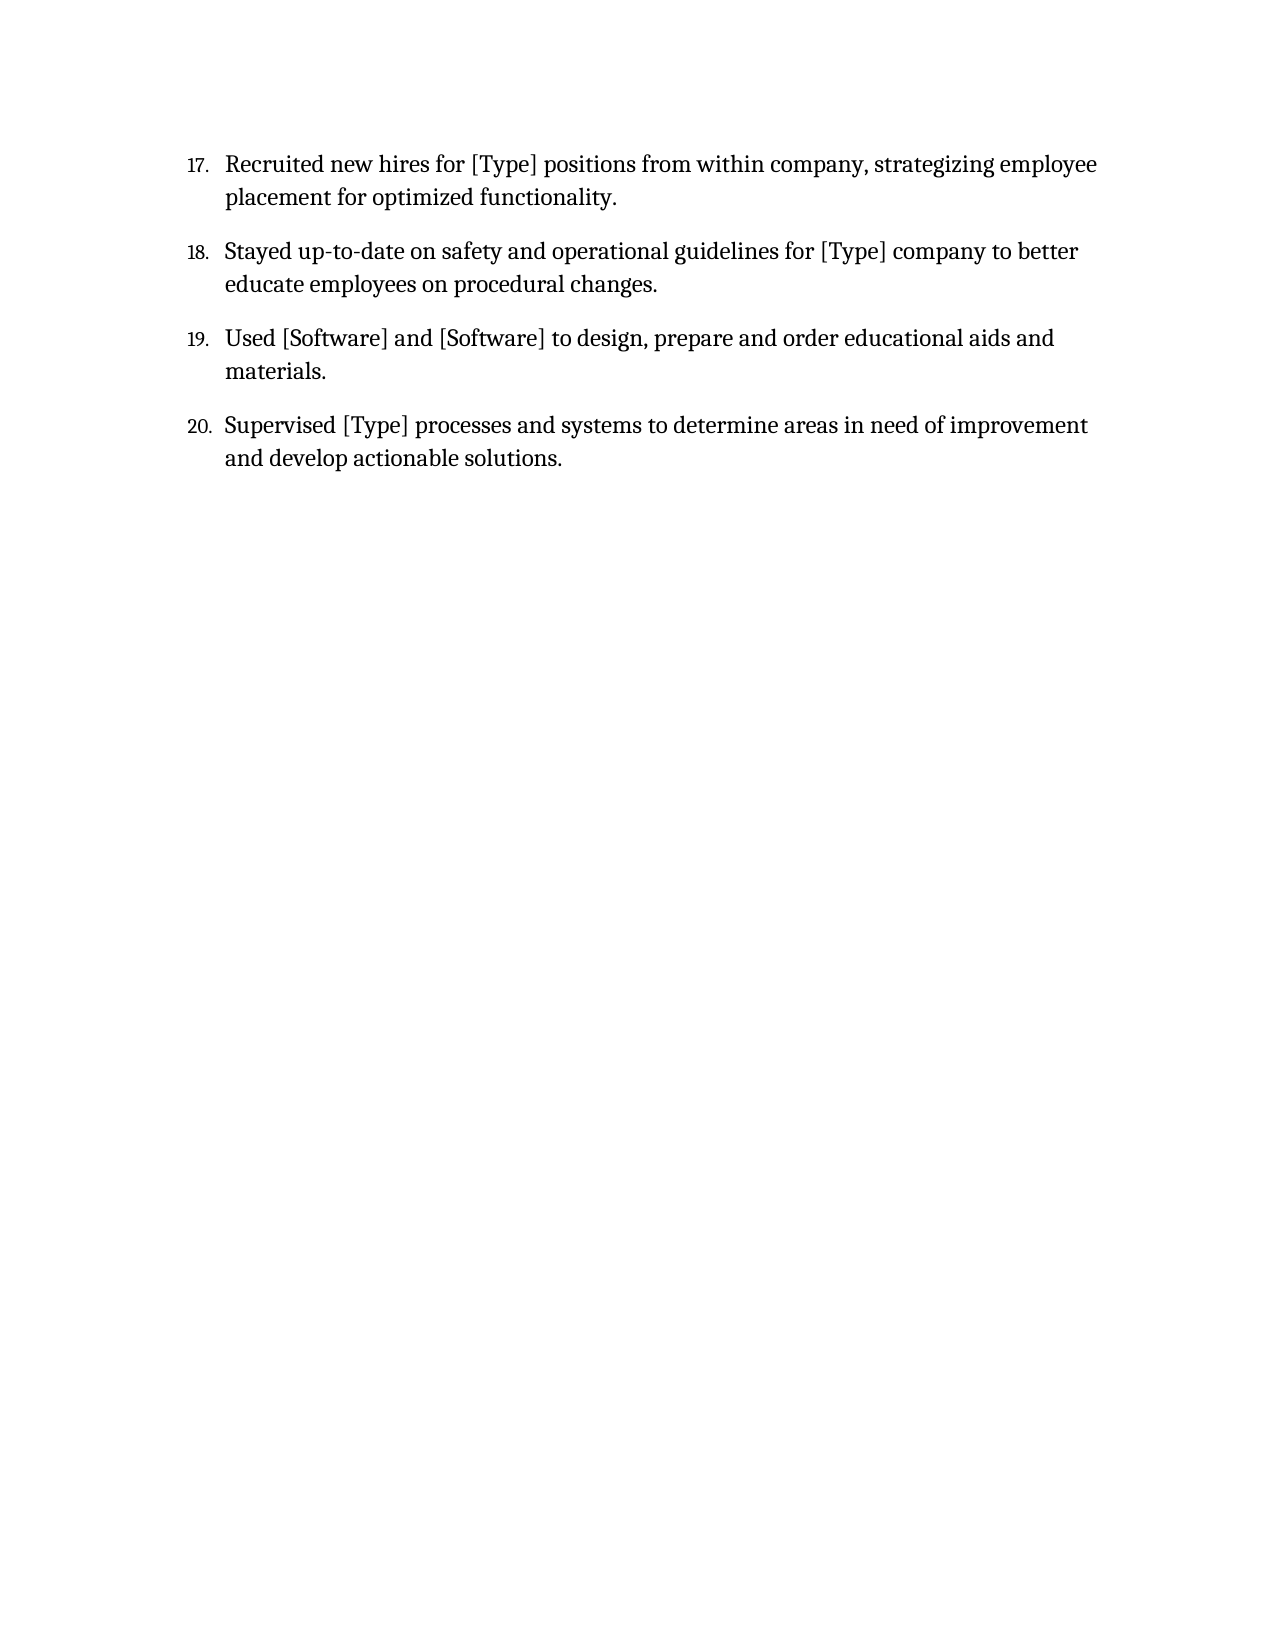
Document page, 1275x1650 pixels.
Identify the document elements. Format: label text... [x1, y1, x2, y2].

list Recruited new hires for [Type] positions from within company, strategizing employee placement for optimized functionality. [187, 150, 1125, 212]
list Stayed up-to-date on safety and operational guidelines for [Type] company to better educate employees on procedural changes. [187, 237, 1125, 299]
list Supervised [Type] processes and systems to determine areas in need of improvement and develop actionable solutions. [187, 411, 1125, 472]
list Used [Software] and [Software] to design, prepare and order educational aids and materials. [187, 324, 1125, 386]
